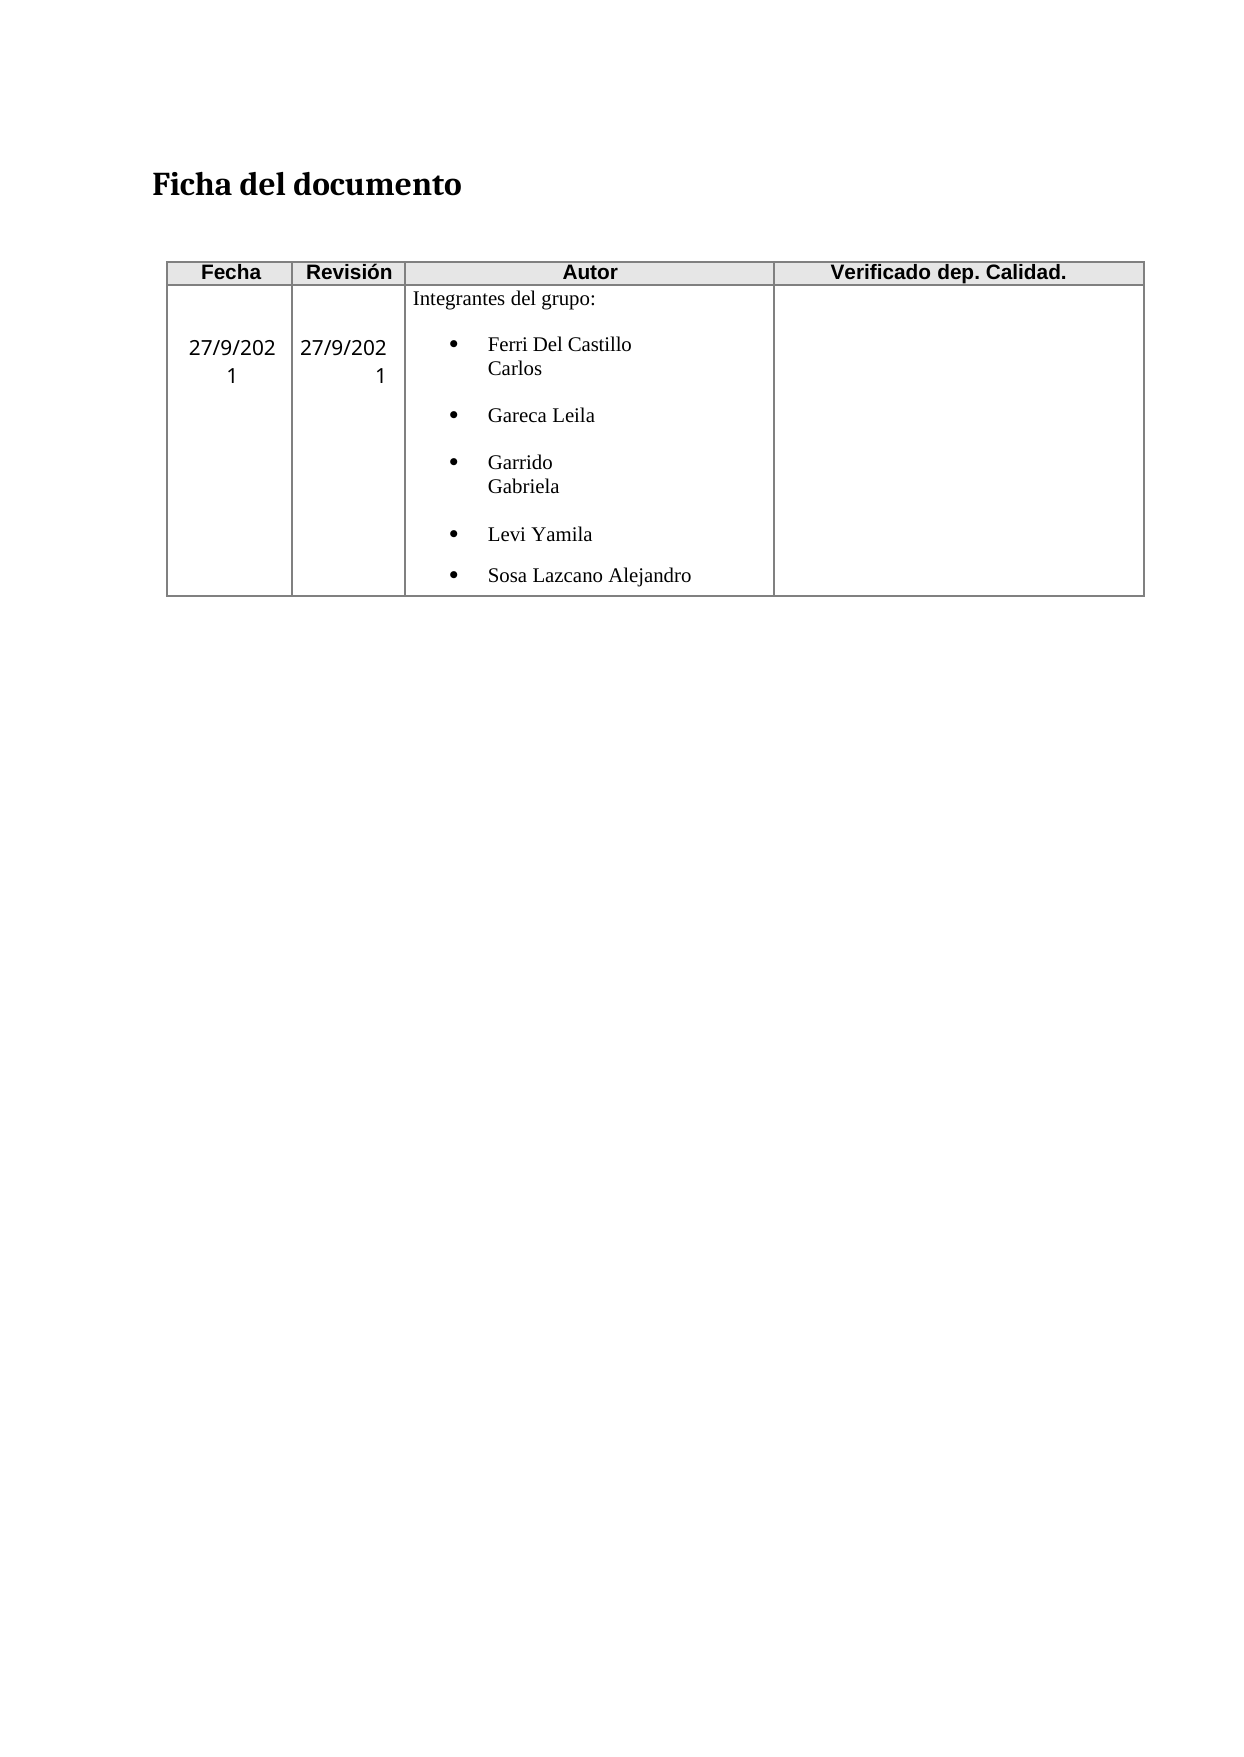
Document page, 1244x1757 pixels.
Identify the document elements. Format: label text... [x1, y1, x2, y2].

table_header Revisión [293, 263, 404, 284]
table_cell Integrantes del grupo: Ferri Del Castillo Carlos Gareca Leila Garrido Gabriela Levi Yamila Sosa Lazcano Alejandro [406, 286, 773, 595]
table_cell 27/9/2021 [293, 286, 404, 595]
table_header Autor [406, 263, 773, 284]
table_cell [775, 286, 1143, 595]
table_cell 27/9/2021 [168, 286, 291, 595]
table_header Verificado dep. Calidad. [775, 263, 1143, 284]
table_header Fecha [168, 263, 291, 284]
subtitle Ficha del documento [152, 165, 1173, 203]
